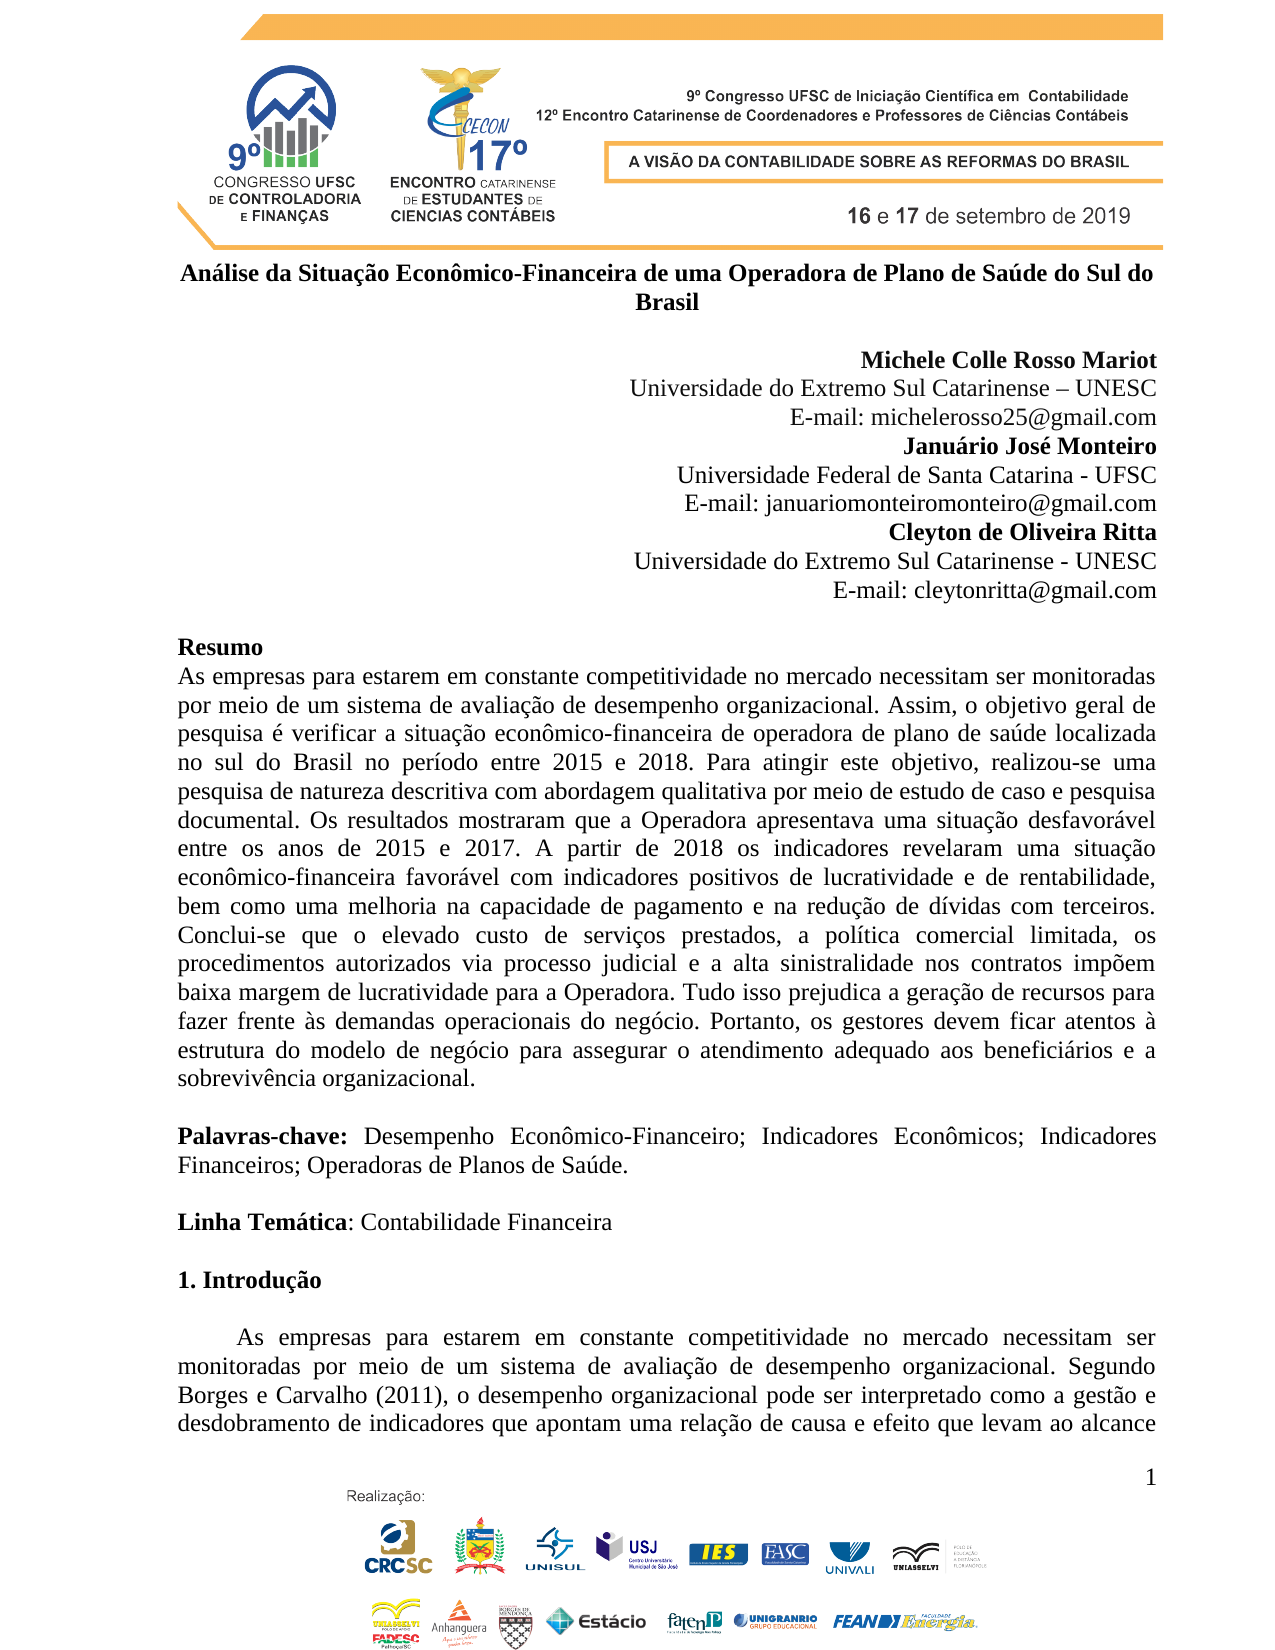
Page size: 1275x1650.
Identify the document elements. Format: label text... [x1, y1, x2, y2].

text As empresas para estarem em constante competitividade no mercado necessitam ser monitoradas por meio de um sistema de avaliação de desempenho organizacional. Assim, o objetivo geral de pesquisa é verificar a situação econômico-financeira de operadora de plano de saúde localizada no sul do Brasil no período entre 2015 e 2018. Para atingir este objetivo, realizou-se uma pesquisa de natureza descritiva com abordagem qualitativa por meio de estudo de caso e pesquisa documental. Os resultados mostraram que a Operadora apresentava uma situação desfavorável entre os anos de 2015 e 2017. A partir de 2018 os indicadores revelaram uma situação econômico-financeira favorável com indicadores positivos de lucratividade e de rentabilidade, bem como uma melhoria na capacidade de pagamento e na redução de dívidas com terceiros. Conclui-se que o elevado custo de serviços prestados, a política comercial limitada, os procedimentos autorizados via processo judicial e a alta sinistralidade nos contratos impõem baixa margem de lucratividade para a Operadora. Tudo isso prejudica a geração de recursos para fazer frente às demandas operacionais do negócio. Portanto, os gestores devem ficar atentos à estrutura do modelo de negócio para assegurar o atendimento adequado aos beneficiários e a sobrevivência organizacional. [177, 661, 1157, 1092]
text E-mail: januariomonteiromonteiro@gmail.com [177, 488, 1157, 517]
text Universidade Federal de Santa Catarina - UFSC [177, 460, 1157, 488]
text Cleyton de Oliveira Ritta [177, 517, 1157, 546]
picture [347, 1490, 987, 1650]
text 1. Introdução [177, 1265, 1157, 1293]
text Palavras-chave: Desempenho Econômico-Financeiro; Indicadores Econômicos; Indicadores Financeiros; Operadoras de Planos de Saúde. [177, 1121, 1157, 1178]
text E-mail: michelerosso25@gmail.com [177, 402, 1157, 431]
text Universidade do Extremo Sul Catarinense – UNESC [177, 373, 1157, 402]
text Universidade do Extremo Sul Catarinense - UNESC [177, 546, 1157, 575]
picture [177, 14, 1164, 259]
text Michele Colle Rosso Mariot [177, 345, 1157, 373]
text Resumo [177, 632, 1157, 661]
text E-mail: cleytonritta@gmail.com [177, 575, 1157, 603]
text Januário José Monteiro [177, 431, 1157, 460]
text Análise da Situação Econômico-Financeira de uma Operadora de Plano de Saúde do Sul do Brasil [177, 259, 1157, 316]
text Linha Temática: Contabilidade Financeira [177, 1207, 1157, 1236]
